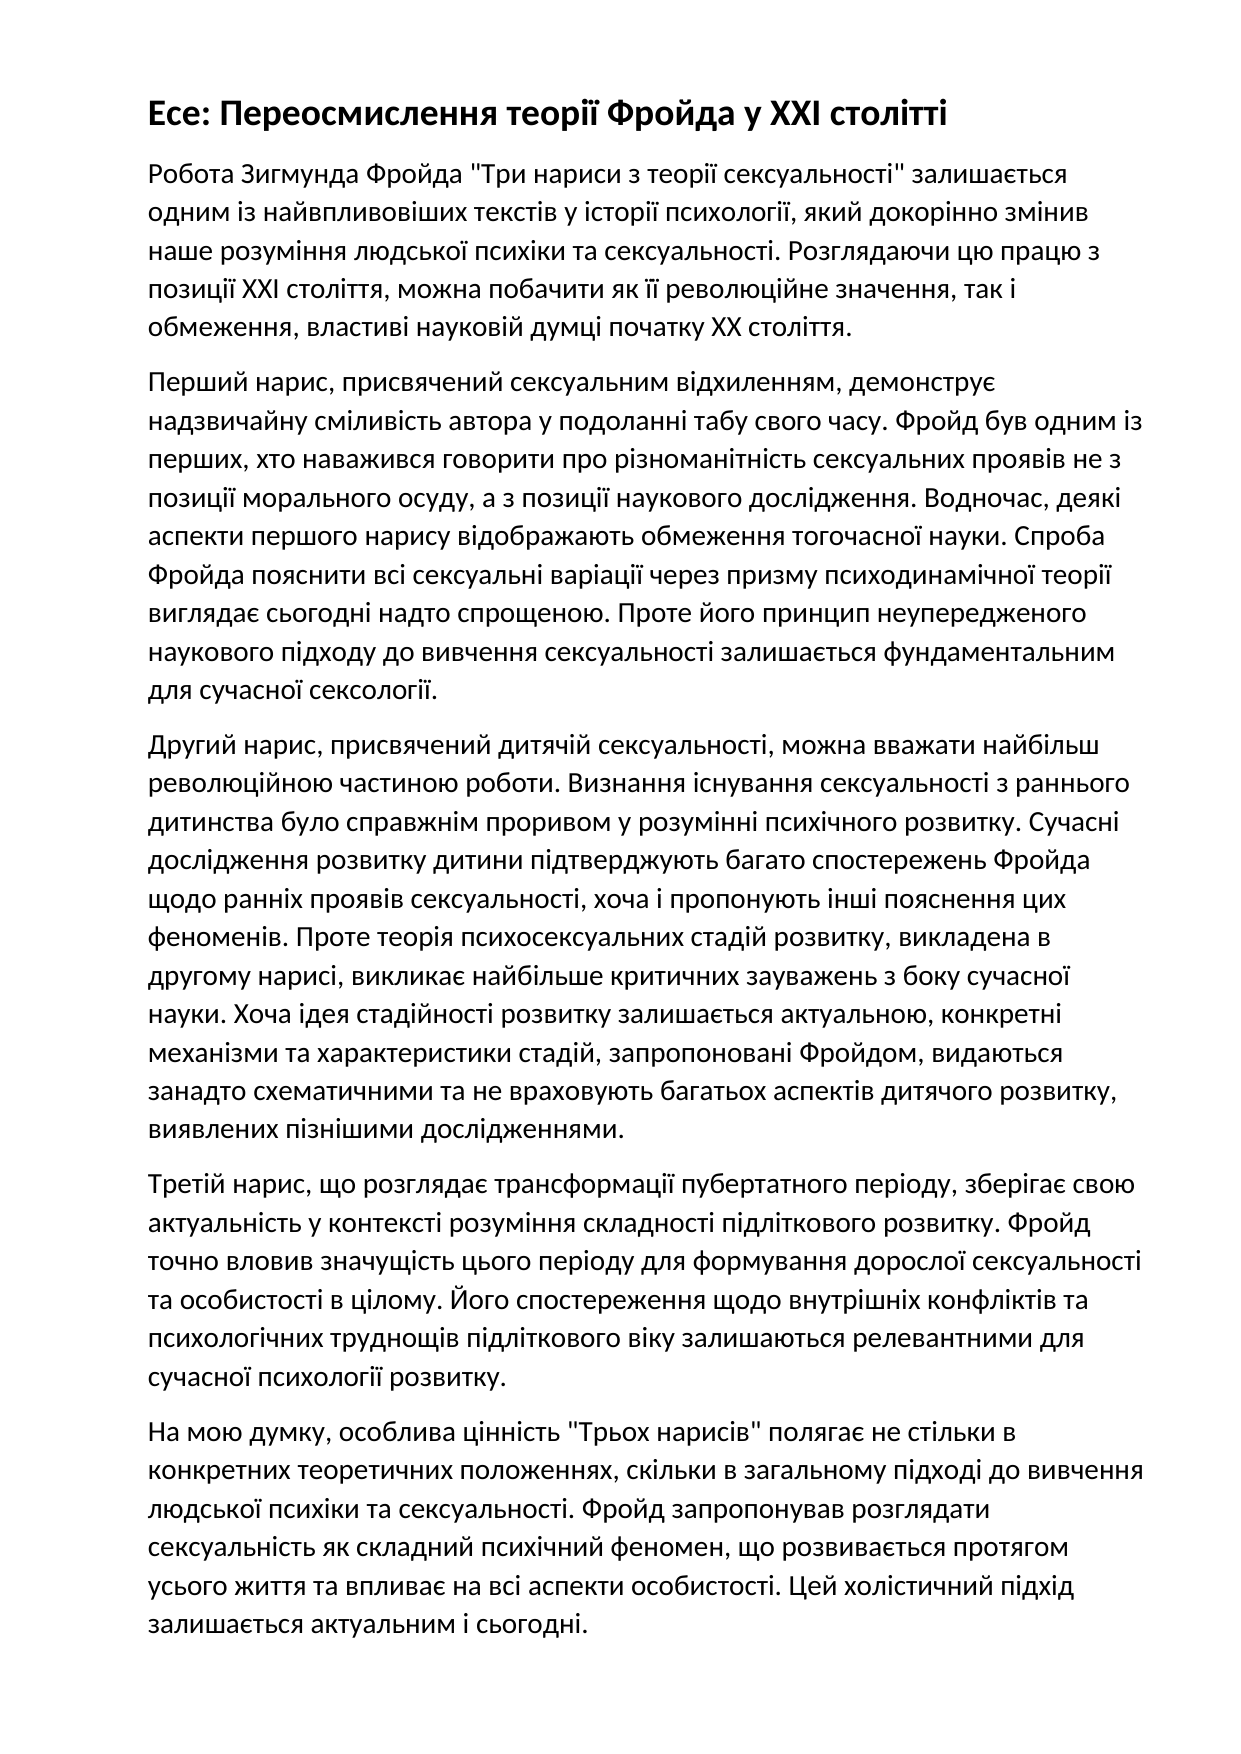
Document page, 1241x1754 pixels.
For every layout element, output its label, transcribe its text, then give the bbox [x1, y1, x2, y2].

text Робота Зигмунда Фройда "Три нариси з теорії сексуальності" залишається одним із найвпливовіших текстів у історії психології, який докорінно змінив наше розуміння людської психіки та сексуальності. Розглядаючи цю працю з позиції XXI століття, можна побачити як її революційне значення, так і обмеження, властиві науковій думці початку XX століття. [148, 155, 1152, 344]
text На мою думку, особлива цінність "Трьох нарисів" полягає не стільки в конкретних теоретичних положеннях, скільки в загальному підході до вивчення людської психіки та сексуальності. Фройд запропонував розглядати сексуальність як складний психічний феномен, що розвивається протягом усього життя та впливає на всі аспекти особистості. Цей холістичний підхід залишається актуальним і сьогодні. [148, 1413, 1152, 1641]
text Третій нарис, що розглядає трансформації пубертатного періоду, зберігає свою актуальність у контексті розуміння складності підліткового розвитку. Фройд точно вловив значущість цього періоду для формування дорослої сексуальності та особистості в цілому. Його спостереження щодо внутрішніх конфліктів та психологічних труднощів підліткового віку залишаються релевантними для сучасної психології розвитку. [148, 1166, 1152, 1393]
text Перший нарис, присвячений сексуальним відхиленням, демонструє надзвичайну сміливість автора у подоланні табу свого часу. Фройд був одним із перших, хто наважився говорити про різноманітність сексуальних проявів не з позиції морального осуду, а з позиції наукового дослідження. Водночас, деякі аспекти першого нарису відображають обмеження тогочасної науки. Спроба Фройда пояснити всі сексуальні варіації через призму психодинамічної теорії виглядає сьогодні надто спрощеною. Проте його принцип неупередженого наукового підходу до вивчення сексуальності залишається фундаментальним для сучасної сексології. [148, 363, 1152, 707]
text Есе: Переосмислення теорії Фройда у XXI столітті [148, 88, 1152, 134]
text Другий нарис, присвячений дитячій сексуальності, можна вважати найбільш революційною частиною роботи. Визнання існування сексуальності з раннього дитинства було справжнім проривом у розумінні психічного розвитку. Сучасні дослідження розвитку дитини підтверджують багато спостережень Фройда щодо ранніх проявів сексуальності, хоча і пропонують інші пояснення цих феноменів. Проте теорія психосексуальних стадій розвитку, викладена в другому нарисі, викликає найбільше критичних зауважень з боку сучасної науки. Хоча ідея стадійності розвитку залишається актуальною, конкретні механізми та характеристики стадій, запропоновані Фройдом, видаються занадто схематичними та не враховують багатьох аспектів дитячого розвитку, виявлених пізнішими дослідженнями. [148, 726, 1152, 1146]
